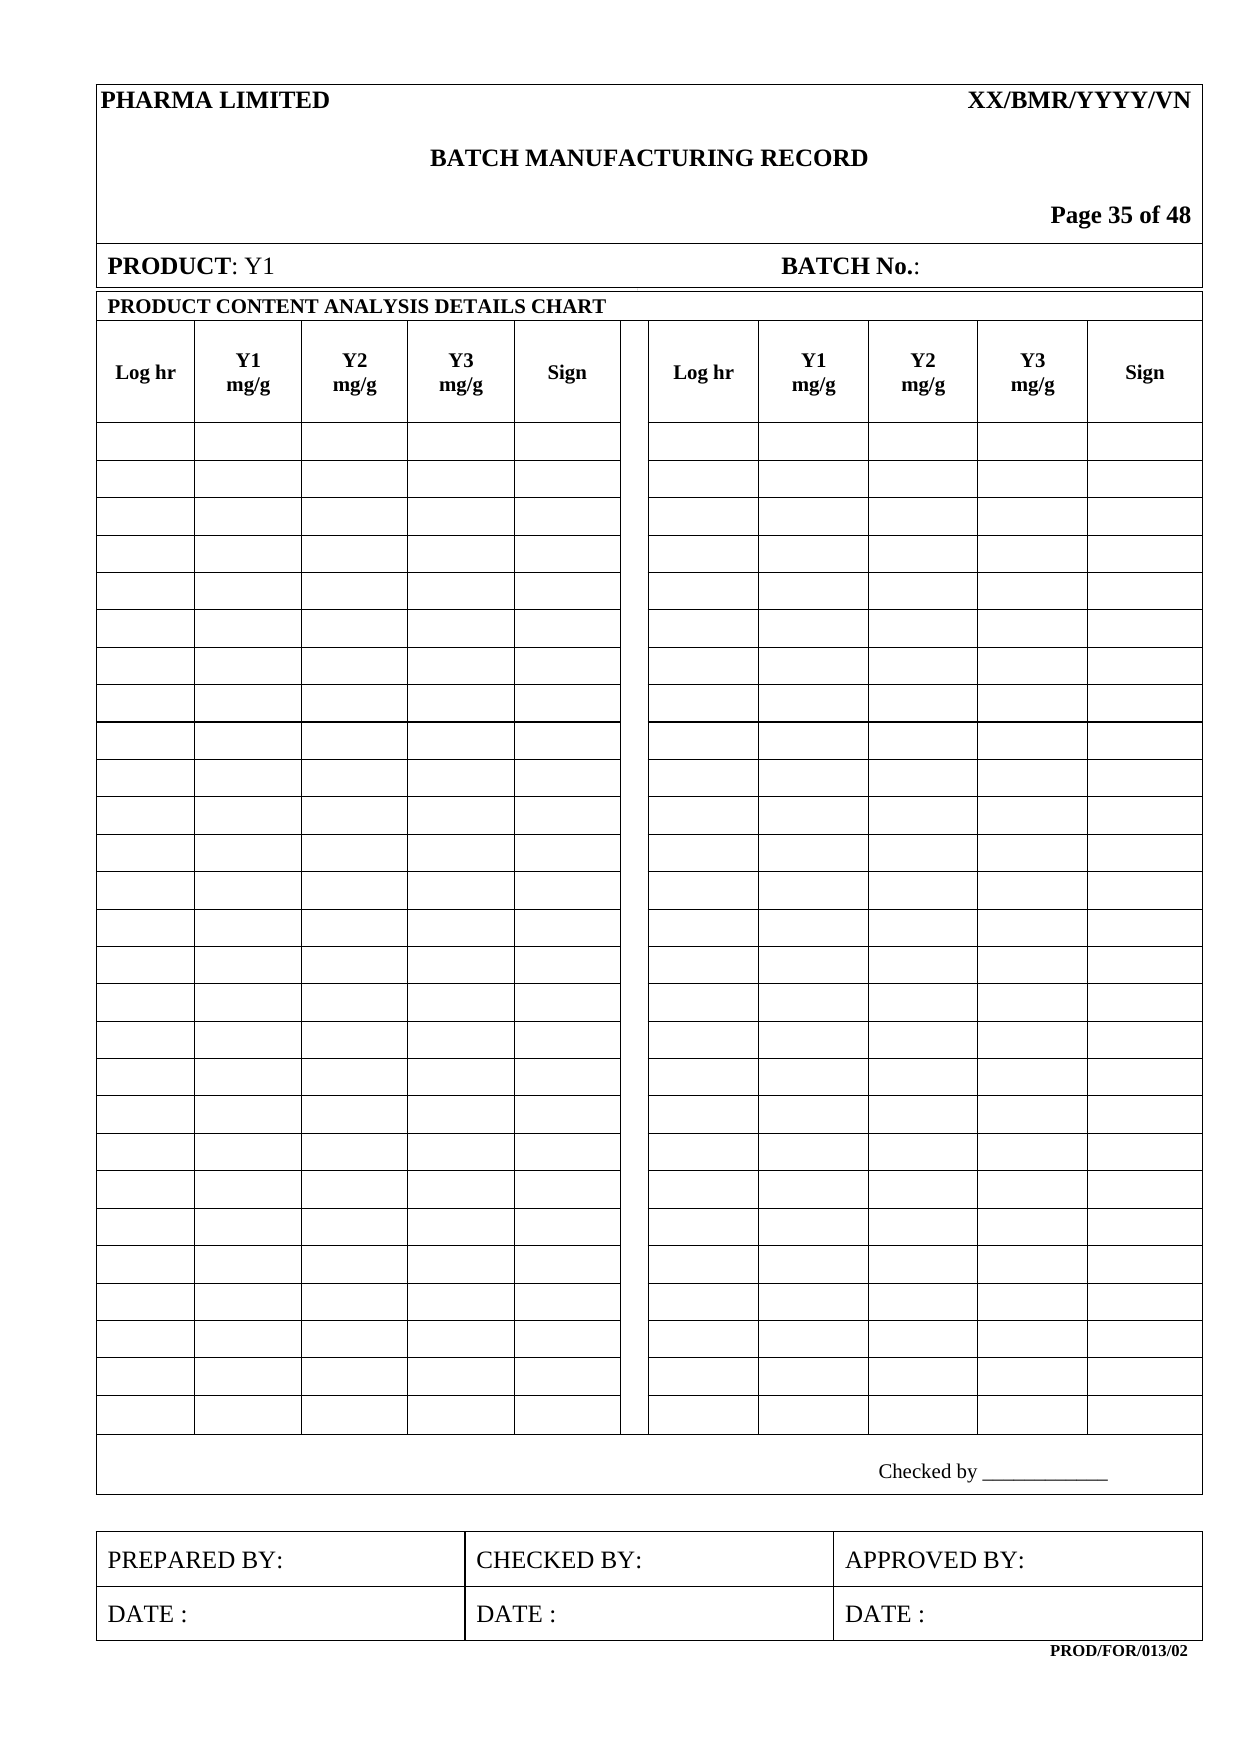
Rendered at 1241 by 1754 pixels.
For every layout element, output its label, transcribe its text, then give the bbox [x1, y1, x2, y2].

table_cell [649, 1059, 758, 1095]
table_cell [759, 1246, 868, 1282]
table_cell [621, 321, 648, 1434]
table_cell [759, 1171, 868, 1208]
table_cell [869, 461, 977, 497]
table_cell [97, 423, 194, 460]
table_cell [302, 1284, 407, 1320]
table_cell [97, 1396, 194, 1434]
table_cell [1088, 1209, 1202, 1245]
table_cell [515, 1171, 620, 1208]
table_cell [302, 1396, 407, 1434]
table_cell [302, 498, 407, 534]
table_cell [978, 1022, 1087, 1058]
table_cell [869, 1096, 977, 1133]
table_cell [195, 536, 301, 572]
table_cell [1088, 423, 1202, 460]
table_cell [649, 835, 758, 871]
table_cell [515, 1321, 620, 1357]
table_cell [1088, 797, 1202, 834]
table_cell [97, 984, 194, 1021]
table_cell [759, 573, 868, 609]
table_cell [759, 498, 868, 534]
table_cell [1088, 1171, 1202, 1208]
table_cell [408, 536, 514, 572]
table_cell [1088, 685, 1202, 721]
table_cell [1088, 723, 1202, 759]
table_cell [195, 797, 301, 834]
table_cell [97, 1059, 194, 1095]
table_cell [408, 1022, 514, 1058]
table_cell [515, 723, 620, 759]
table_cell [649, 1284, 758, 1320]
table_cell [515, 498, 620, 534]
table_cell [195, 1059, 301, 1095]
table_cell [869, 835, 977, 871]
table_cell [302, 835, 407, 871]
table_cell [978, 536, 1087, 572]
table_cell [408, 1209, 514, 1245]
table_cell [759, 1096, 868, 1133]
table_cell [302, 723, 407, 759]
table_cell [1088, 1134, 1202, 1170]
table_cell [408, 984, 514, 1021]
table_cell [515, 1096, 620, 1133]
table_cell [515, 1022, 620, 1058]
table_cell [97, 1096, 194, 1133]
table_cell [649, 648, 758, 684]
table_cell Y1 mg/g [759, 321, 868, 422]
table_cell [97, 685, 194, 721]
table_cell [408, 498, 514, 534]
table_cell [195, 984, 301, 1021]
table_cell Y2 mg/g [302, 321, 407, 422]
table_cell [408, 1059, 514, 1095]
table_cell [195, 1134, 301, 1170]
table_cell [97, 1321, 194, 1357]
table_cell [515, 536, 620, 572]
table_cell [1088, 1096, 1202, 1133]
table_cell [978, 573, 1087, 609]
table_cell [1088, 947, 1202, 983]
table_cell [1088, 760, 1202, 796]
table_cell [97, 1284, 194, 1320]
table_cell [869, 1171, 977, 1208]
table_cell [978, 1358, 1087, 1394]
table_cell [515, 797, 620, 834]
table_cell [649, 760, 758, 796]
table_cell [302, 910, 407, 946]
table_cell [978, 498, 1087, 534]
table_cell [97, 1209, 194, 1245]
table_cell [649, 536, 758, 572]
table_cell [302, 797, 407, 834]
table_cell [408, 910, 514, 946]
table_cell [759, 1022, 868, 1058]
table_cell [302, 1246, 407, 1282]
table_cell [408, 872, 514, 908]
table_cell [515, 610, 620, 647]
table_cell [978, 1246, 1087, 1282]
table_cell [515, 760, 620, 796]
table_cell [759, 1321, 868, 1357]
table_cell [649, 461, 758, 497]
table_cell [195, 1171, 301, 1208]
table_cell [1088, 1059, 1202, 1095]
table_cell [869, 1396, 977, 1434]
table_cell [408, 1246, 514, 1282]
table_cell Log hr [97, 321, 194, 422]
table_cell [408, 423, 514, 460]
table_cell [97, 872, 194, 908]
table_cell [759, 423, 868, 460]
table_cell [515, 648, 620, 684]
table_cell [759, 872, 868, 908]
table_cell Sign [1088, 321, 1202, 422]
table_cell [302, 685, 407, 721]
table_cell [978, 723, 1087, 759]
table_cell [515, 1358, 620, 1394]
table_cell [978, 1134, 1087, 1170]
table_cell [649, 1022, 758, 1058]
table_cell [869, 423, 977, 460]
table_cell [97, 797, 194, 834]
table_cell [869, 648, 977, 684]
table_cell PRODUCT CONTENT ANALYSIS DETAILS CHART [97, 292, 1202, 320]
table_cell [195, 423, 301, 460]
table_cell [195, 835, 301, 871]
table_cell [195, 610, 301, 647]
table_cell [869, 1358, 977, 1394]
table_cell [195, 685, 301, 721]
table_cell [515, 835, 620, 871]
table_cell [515, 1209, 620, 1245]
table_cell [759, 760, 868, 796]
table_cell [649, 910, 758, 946]
table_cell [978, 872, 1087, 908]
table_cell [759, 648, 868, 684]
table_cell [649, 984, 758, 1021]
table_cell [869, 685, 977, 721]
table_cell Y3 mg/g [978, 321, 1087, 422]
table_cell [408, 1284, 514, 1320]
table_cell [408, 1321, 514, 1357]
table_cell [302, 760, 407, 796]
table_cell [1088, 1022, 1202, 1058]
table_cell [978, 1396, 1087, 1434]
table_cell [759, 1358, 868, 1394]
table_cell [649, 423, 758, 460]
table_cell [408, 461, 514, 497]
table_cell [515, 461, 620, 497]
table_cell [515, 1059, 620, 1095]
table_cell Log hr [649, 321, 758, 422]
table_cell [97, 498, 194, 534]
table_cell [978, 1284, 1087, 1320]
table_cell [302, 573, 407, 609]
table_cell [302, 947, 407, 983]
table_cell [195, 910, 301, 946]
table_cell [869, 1059, 977, 1095]
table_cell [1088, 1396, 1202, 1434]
table_cell [195, 947, 301, 983]
table_cell [978, 797, 1087, 834]
table_cell [869, 536, 977, 572]
table_cell [408, 610, 514, 647]
table_cell [302, 423, 407, 460]
table_cell [869, 723, 977, 759]
table_cell [97, 947, 194, 983]
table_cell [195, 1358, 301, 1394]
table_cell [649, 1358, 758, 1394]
table_cell [515, 910, 620, 946]
table_cell [195, 723, 301, 759]
table_cell [195, 461, 301, 497]
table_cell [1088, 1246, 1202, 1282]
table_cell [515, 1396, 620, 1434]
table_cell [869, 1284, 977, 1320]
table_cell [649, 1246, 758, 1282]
table_cell [408, 947, 514, 983]
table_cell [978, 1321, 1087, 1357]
table_cell [869, 1209, 977, 1245]
table_cell [759, 797, 868, 834]
table_cell [649, 573, 758, 609]
table_cell [759, 610, 868, 647]
table_cell [869, 1022, 977, 1058]
table_cell [195, 1096, 301, 1133]
table_cell [302, 1134, 407, 1170]
table_cell [978, 610, 1087, 647]
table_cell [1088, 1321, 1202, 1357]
table_cell Y1 mg/g [195, 321, 301, 422]
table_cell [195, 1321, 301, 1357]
table_cell [869, 947, 977, 983]
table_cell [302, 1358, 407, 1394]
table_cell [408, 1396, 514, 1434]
table_cell [869, 1134, 977, 1170]
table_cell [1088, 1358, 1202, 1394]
table_cell [97, 648, 194, 684]
table_cell [1088, 910, 1202, 946]
table_cell [302, 984, 407, 1021]
table_cell [97, 610, 194, 647]
table_cell [1088, 984, 1202, 1021]
table_cell [649, 1209, 758, 1245]
table_cell [195, 760, 301, 796]
table_cell [408, 760, 514, 796]
table_cell [759, 835, 868, 871]
table_cell Y2 mg/g [869, 321, 977, 422]
table_cell [649, 947, 758, 983]
table_cell [759, 685, 868, 721]
table_cell [978, 1171, 1087, 1208]
table_cell [195, 648, 301, 684]
table_cell [759, 723, 868, 759]
table_cell [869, 573, 977, 609]
table_cell [978, 760, 1087, 796]
table_cell [515, 1246, 620, 1282]
table_cell [759, 1059, 868, 1095]
table_cell [408, 723, 514, 759]
table_cell [649, 1096, 758, 1133]
table_cell [1088, 536, 1202, 572]
table_cell [97, 536, 194, 572]
table_cell [515, 573, 620, 609]
table_cell [978, 1059, 1087, 1095]
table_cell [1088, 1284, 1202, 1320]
table_cell [408, 1096, 514, 1133]
table_cell [759, 910, 868, 946]
table_cell [97, 1134, 194, 1170]
table_cell [515, 685, 620, 721]
table_cell [302, 1209, 407, 1245]
table_cell [302, 610, 407, 647]
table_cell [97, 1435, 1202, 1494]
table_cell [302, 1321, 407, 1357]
table_cell [978, 1096, 1087, 1133]
table_cell [515, 1134, 620, 1170]
table_cell [195, 872, 301, 908]
table_cell [978, 685, 1087, 721]
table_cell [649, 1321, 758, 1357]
table_cell [759, 536, 868, 572]
table_cell [978, 910, 1087, 946]
table_cell [759, 1209, 868, 1245]
table_cell [302, 648, 407, 684]
table_cell [978, 1209, 1087, 1245]
table_cell [869, 984, 977, 1021]
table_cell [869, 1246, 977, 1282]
table_cell [515, 947, 620, 983]
table_cell [978, 461, 1087, 497]
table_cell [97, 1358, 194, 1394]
table_cell [302, 1096, 407, 1133]
table_cell [302, 1022, 407, 1058]
table_cell [759, 1134, 868, 1170]
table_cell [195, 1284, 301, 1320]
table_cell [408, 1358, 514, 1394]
table_cell [408, 1134, 514, 1170]
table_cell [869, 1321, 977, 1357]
table_cell [302, 872, 407, 908]
table_cell [759, 984, 868, 1021]
table_cell [515, 423, 620, 460]
table_cell Sign [515, 321, 620, 422]
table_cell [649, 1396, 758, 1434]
table_cell [869, 610, 977, 647]
table_cell [97, 1171, 194, 1208]
table_cell [302, 536, 407, 572]
table_cell [97, 760, 194, 796]
table_cell [978, 835, 1087, 871]
table_cell [869, 760, 977, 796]
table_cell [869, 797, 977, 834]
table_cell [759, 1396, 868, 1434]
table_cell [408, 835, 514, 871]
table_cell [978, 947, 1087, 983]
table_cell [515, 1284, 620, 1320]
table_cell [97, 1022, 194, 1058]
table_cell [1088, 498, 1202, 534]
table_cell [649, 1134, 758, 1170]
table_cell [1088, 648, 1202, 684]
table_cell [97, 1246, 194, 1282]
table_cell [97, 835, 194, 871]
table_cell [759, 947, 868, 983]
table_cell [97, 910, 194, 946]
table_cell [869, 910, 977, 946]
table_cell [195, 1209, 301, 1245]
table_cell [978, 984, 1087, 1021]
table_cell [1088, 872, 1202, 908]
table_cell Y3 mg/g [408, 321, 514, 422]
table_cell [408, 648, 514, 684]
table_cell [869, 498, 977, 534]
table_cell [978, 648, 1087, 684]
table_cell [195, 498, 301, 534]
table_cell [97, 723, 194, 759]
table_cell [649, 685, 758, 721]
table_cell [408, 685, 514, 721]
table_cell [302, 461, 407, 497]
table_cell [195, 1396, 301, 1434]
table_cell [1088, 610, 1202, 647]
table_cell [1088, 461, 1202, 497]
table_cell [869, 872, 977, 908]
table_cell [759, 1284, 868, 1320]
table_cell [515, 984, 620, 1021]
table_cell [302, 1059, 407, 1095]
table_cell [195, 1022, 301, 1058]
table_cell [408, 573, 514, 609]
table_cell [97, 461, 194, 497]
table_cell [649, 1171, 758, 1208]
table_cell [408, 797, 514, 834]
table_cell [302, 1171, 407, 1208]
table_cell [759, 461, 868, 497]
table_cell [195, 573, 301, 609]
table_cell [978, 423, 1087, 460]
table_cell [1088, 835, 1202, 871]
table_cell [1088, 573, 1202, 609]
table_cell [649, 872, 758, 908]
table_cell [649, 797, 758, 834]
table_cell [515, 872, 620, 908]
table_cell [97, 573, 194, 609]
table_cell [195, 1246, 301, 1282]
table_cell [408, 1171, 514, 1208]
table_cell [649, 723, 758, 759]
table_cell [649, 498, 758, 534]
table_cell [649, 610, 758, 647]
